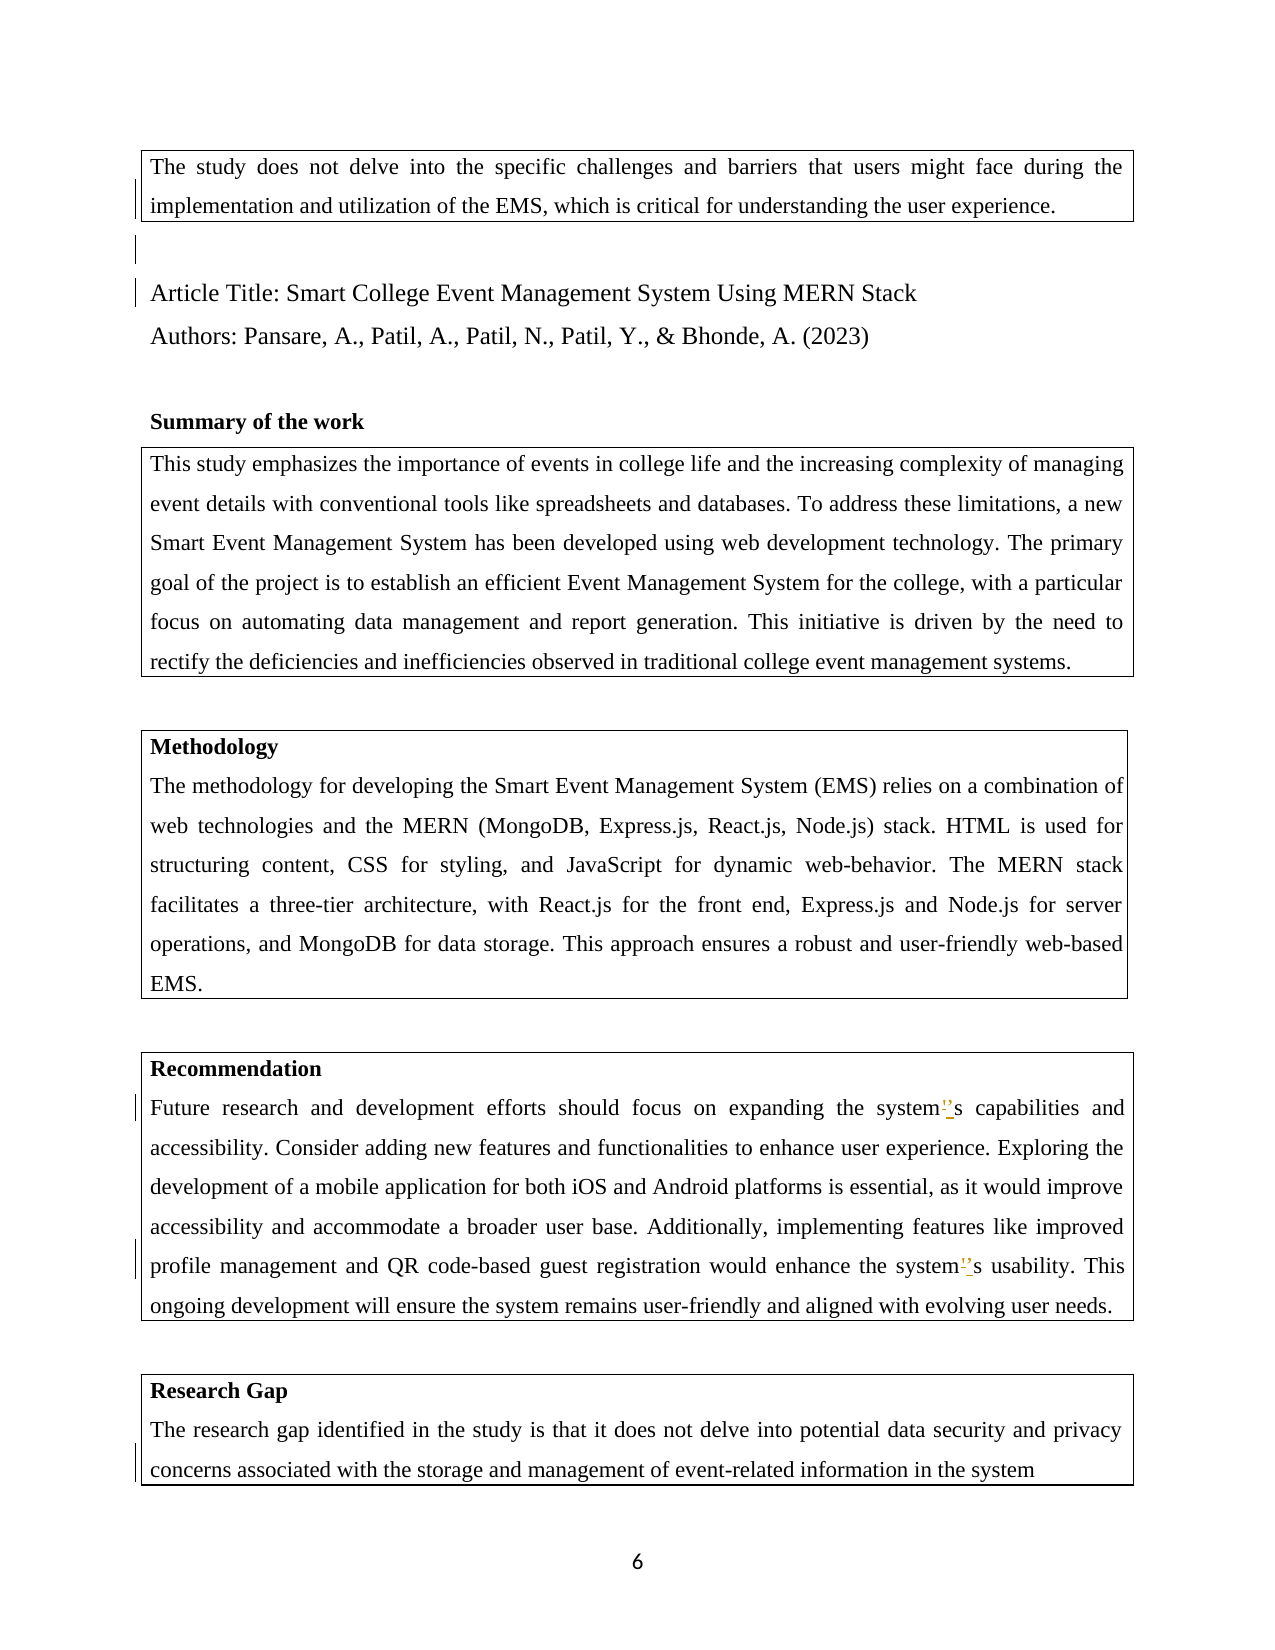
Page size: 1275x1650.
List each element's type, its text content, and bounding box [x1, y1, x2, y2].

text The methodology for developing the Smart Event Management System (EMS) relies on a combination of web technologies and the MERN (MongoDB, Express.js, React.js, Node.js) stack. HTML is used for structuring content, CSS for styling, and JavaScript for dynamic web-behavior. The MERN stack facilitates a three-tier architecture, with React.js for the front end, Express.js and Node.js for server operations, and MongoDB for data storage. This approach ensures a robust and user-friendly web-based EMS. [142, 769, 1127, 998]
text Summary of the work [150, 408, 1125, 434]
text Authors: Pansare, A., Patil, A., Patil, N., Patil, Y., & Bhonde, A. (2023) [150, 321, 1125, 350]
text This study emphasizes the importance of events in college life and the increasing complexity of managing event details with conventional tools like spreadsheets and databases. To address these limitations, a new Smart Event Management System has been developed using web development technology. The primary goal of the project is to establish an efficient Event Management System for the college, with a particular focus on automating data management and report generation. This initiative is driven by the need to rectify the deficiencies and inefficiencies observed in traditional college event management systems. [142, 448, 1133, 676]
text Research Gap [142, 1375, 1133, 1403]
text Article Title: Smart College Event Management System Using MERN Stack [150, 278, 1125, 307]
text The research gap identified in the study is that it does not delve into potential data security and privacy concerns associated with the storage and management of event-related information in the system [142, 1413, 1133, 1484]
text Future research and development efforts should focus on expanding the systems capabilities and accessibility. Consider adding new features and functionalities to enhance user experience. Exploring the development of a mobile application for both iOS and Android platforms is essential, as it would improve accessibility and accommodate a broader user base. Additionally, implementing features like improved profile management and QR code-based guest registration would enhance the systems usability. This ongoing development will ensure the system remains user-friendly and aligned with evolving user needs. [142, 1091, 1133, 1320]
text Recommendation [142, 1053, 1133, 1081]
text The study does not delve into the specific challenges and barriers that users might face during the implementation and utilization of the EMS, which is critical for understanding the user experience. [142, 151, 1133, 221]
text Methodology [142, 731, 1127, 759]
